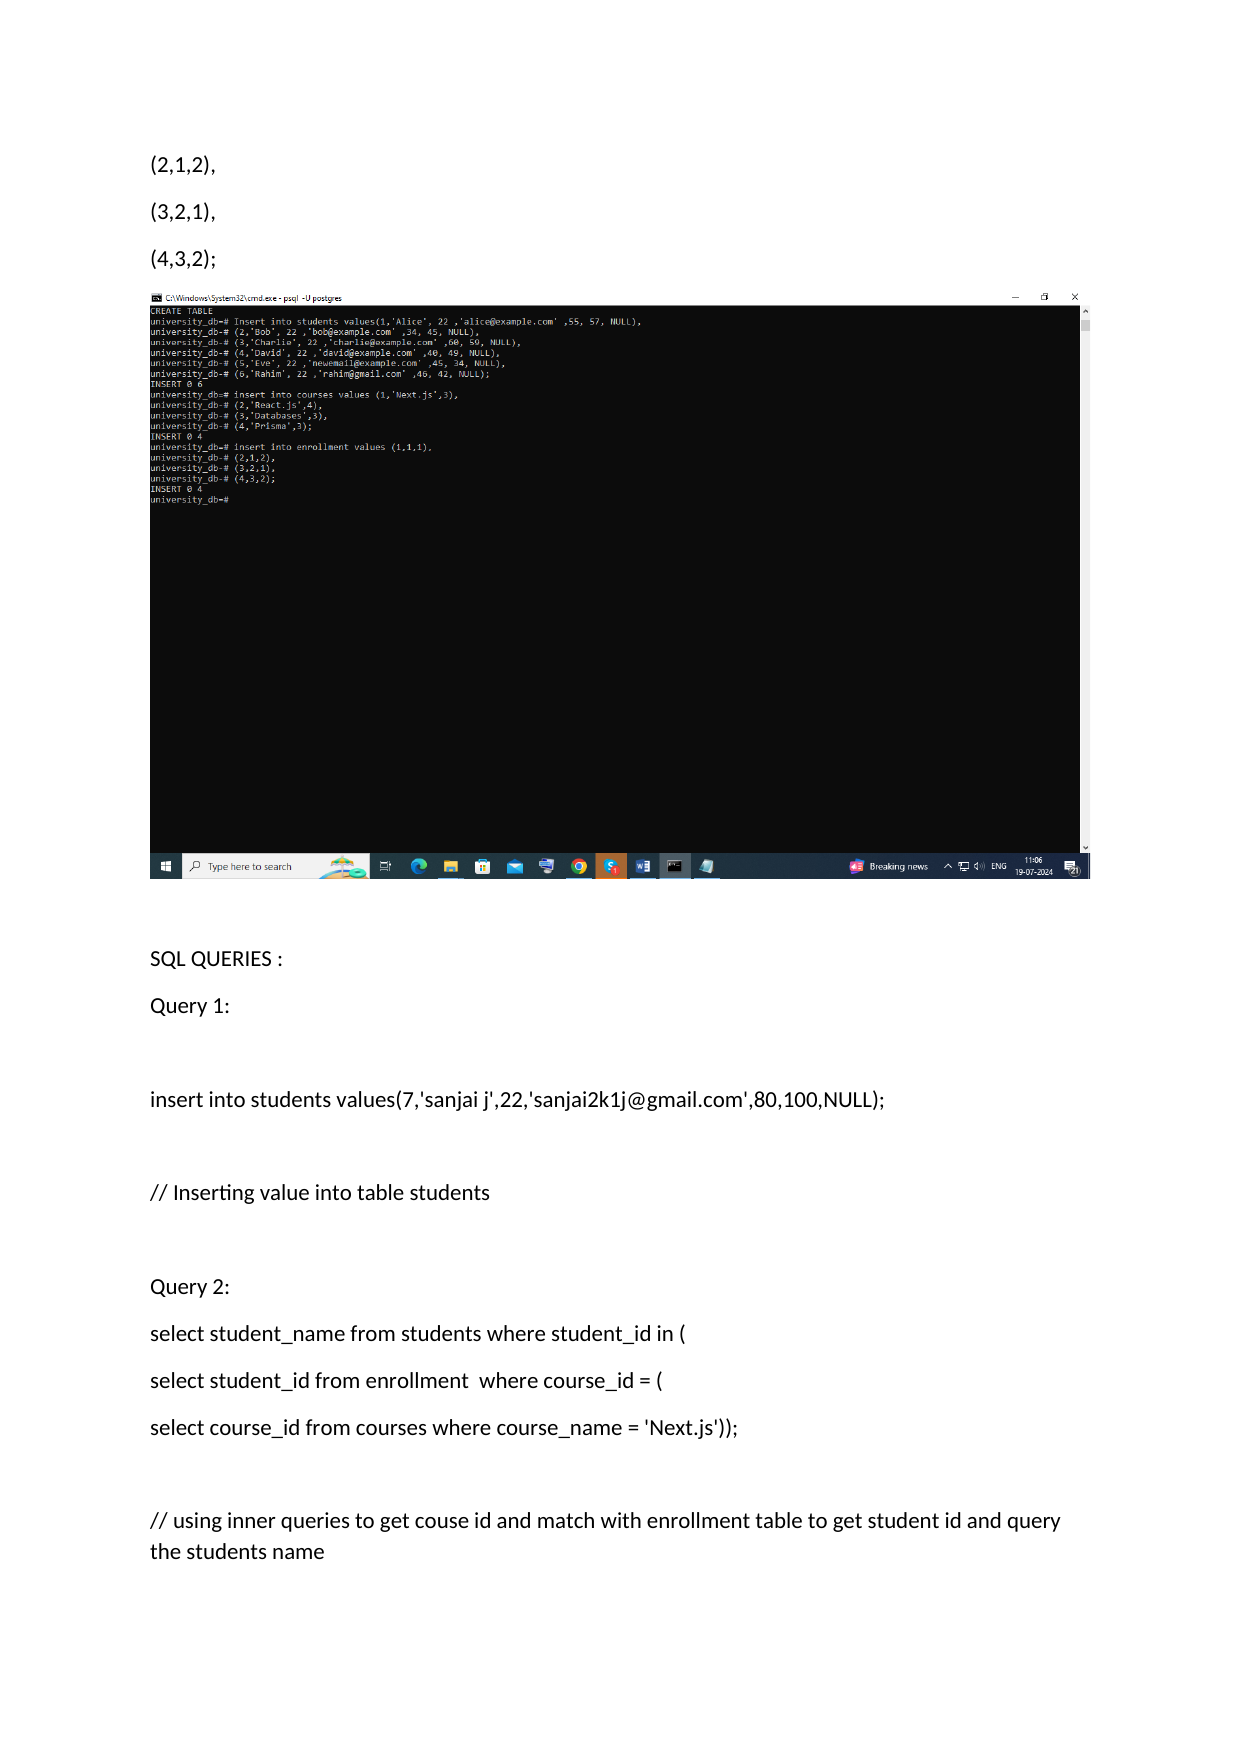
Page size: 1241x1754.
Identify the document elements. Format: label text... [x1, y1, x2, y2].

text // using inner queries to get couse id and match with enrollment table to get student id and query the students name [150, 1507, 1090, 1565]
text select student_id from enrollment where course_id = ( [150, 1366, 1090, 1394]
text Query 1: [150, 991, 1090, 1019]
text select student_name from students where student_id in ( [150, 1319, 1090, 1347]
text SQL QUERIES : [150, 944, 1090, 972]
text insert into students values(7,'sanjai j',22,'sanjai2k1j@gmail.com',80,100,NULL); [150, 1085, 1090, 1113]
text (3,2,1), [150, 197, 1090, 225]
text (4,3,2); [150, 244, 1090, 272]
picture [150, 290, 1091, 879]
text // Inserting value into table students [150, 1178, 1090, 1206]
text select course_id from courses where course_name = 'Next.js')); [150, 1413, 1090, 1441]
text (2,1,2), [150, 150, 1090, 178]
text Query 2: [150, 1272, 1090, 1300]
